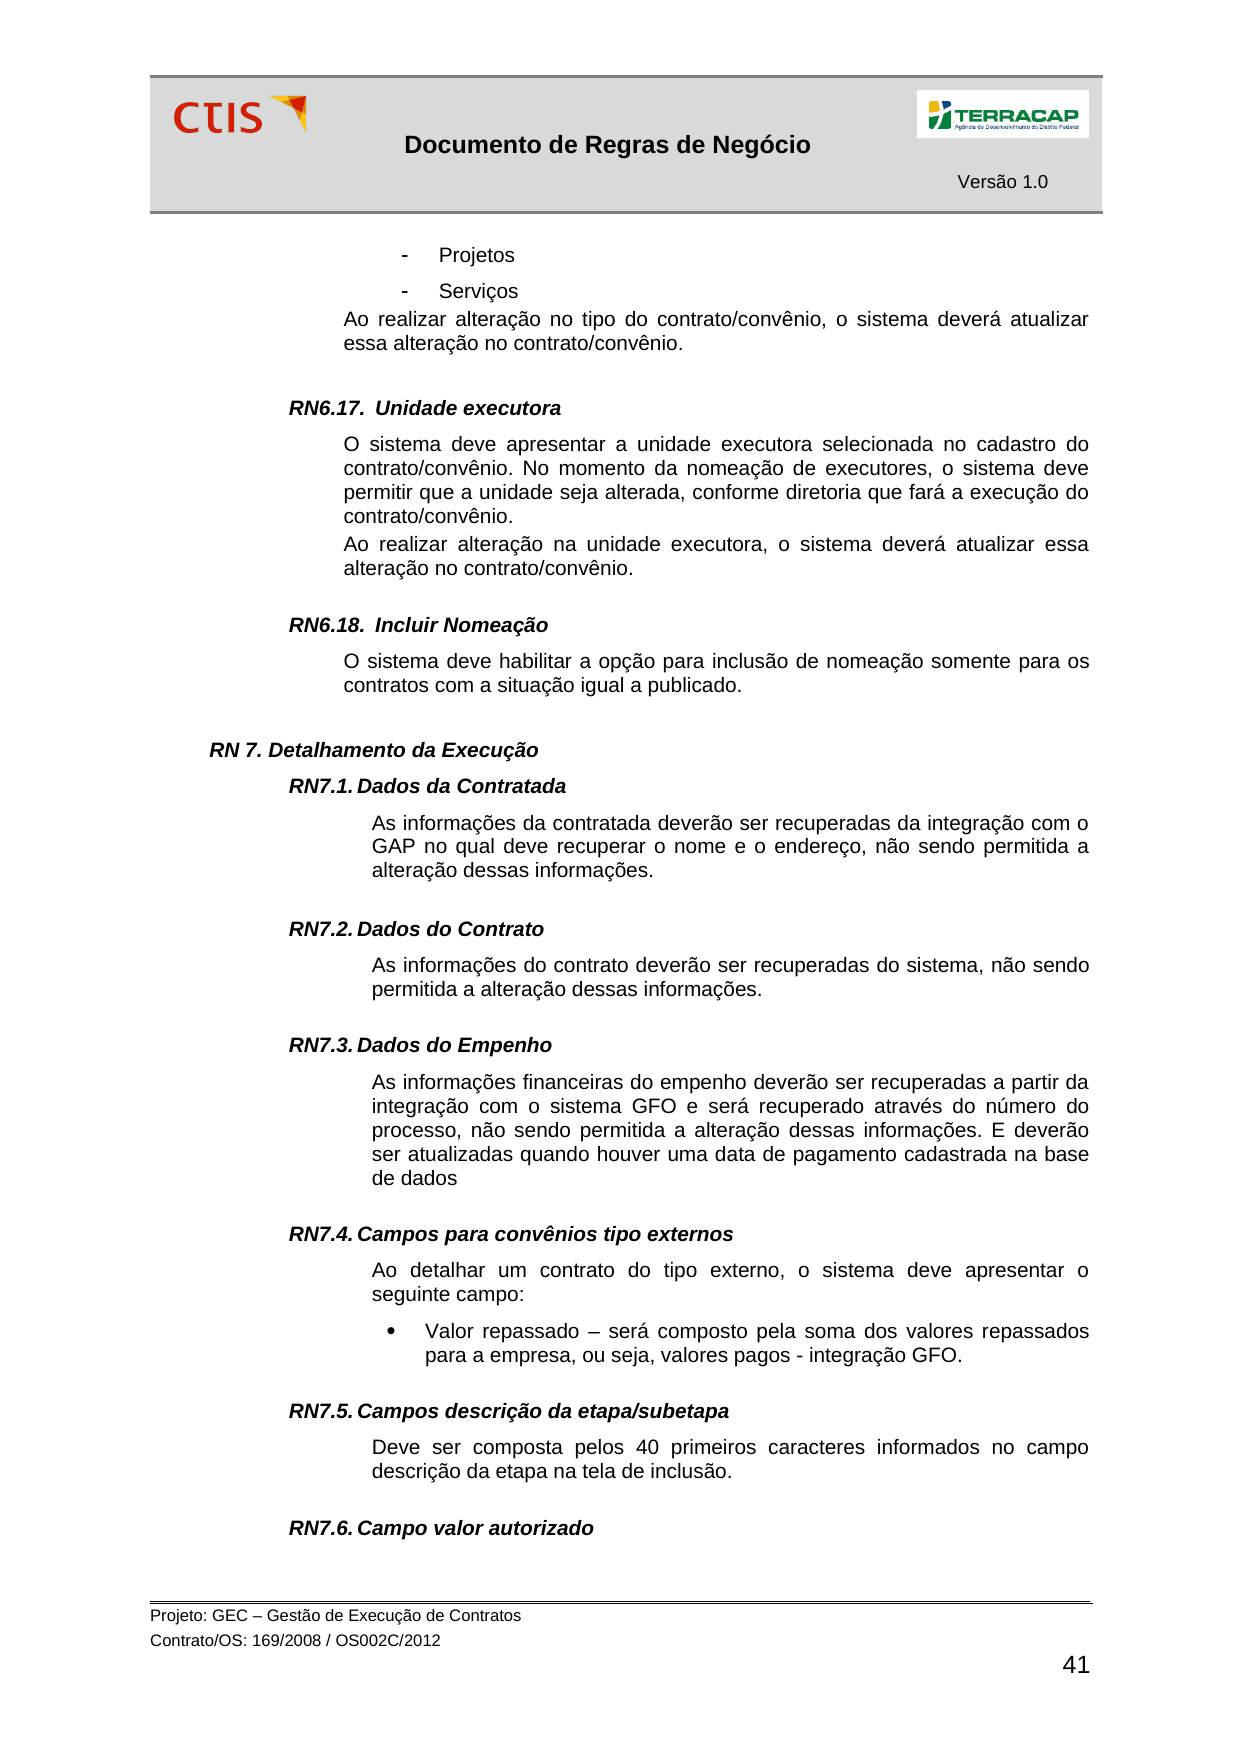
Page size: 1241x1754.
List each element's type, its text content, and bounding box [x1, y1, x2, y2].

text O sistema deve apresentar a unidade executora selecionada no cadastro do contrato/convênio. No momento da nomeação de executores, o sistema deve permitir que a unidade seja alterada, conforme diretoria que fará a execução do contrato/convênio. [343, 432, 1090, 528]
list Dados do Empenho [289, 1033, 1090, 1057]
list Projetos [401, 242, 1090, 267]
list Incluir Nomeação [289, 612, 1090, 636]
text As informações da contratada deverão ser recuperadas da integração com o GAP no qual deve recuperar o nome e o endereço, não sendo permitida a alteração dessas informações. [372, 810, 1090, 882]
list Dados do Contrato [289, 916, 1090, 940]
text Ao detalhar um contrato do tipo externo, o sistema deve apresentar o seguinte campo: [372, 1258, 1090, 1306]
list Detalhamento da Execução [209, 737, 1090, 761]
list Unidade executora [289, 396, 1090, 420]
list Dados da Contratada [289, 774, 1090, 798]
list Campo valor autorizado [289, 1515, 1090, 1539]
list Serviços [401, 279, 1090, 303]
picture [916, 90, 1089, 138]
list Campos para convênios tipo externos [289, 1222, 1090, 1246]
text O sistema deve habilitar a opção para inclusão de nomeação somente para os contratos com a situação igual a publicado. [343, 649, 1090, 697]
list Valor repassado – será composto pela soma dos valores repassados para a empresa, ou seja, valores pagos - integração GFO. [387, 1318, 1090, 1366]
text Ao realizar alteração na unidade executora, o sistema deverá atualizar essa alteração no contrato/convênio. [343, 532, 1090, 580]
text Ao realizar alteração no tipo do contrato/convênio, o sistema deverá atualizar essa alteração no contrato/convênio. [343, 307, 1090, 355]
text As informações do contrato deverão ser recuperadas do sistema, não sendo permitida a alteração dessas informações. [372, 953, 1090, 1001]
list Campos descrição da etapa/subetapa [289, 1399, 1090, 1423]
picture [157, 78, 313, 150]
text As informações financeiras do empenho deverão ser recuperadas a partir da integração com o sistema GFO e será recuperado através do número do processo, não sendo permitida a alteração dessas informações. E deverão ser atualizadas quando houver uma data de pagamento cadastrada na base de dados [372, 1069, 1090, 1189]
text Deve ser composta pelos 40 primeiros caracteres informados no campo descrição da etapa na tela de inclusão. [372, 1435, 1090, 1483]
